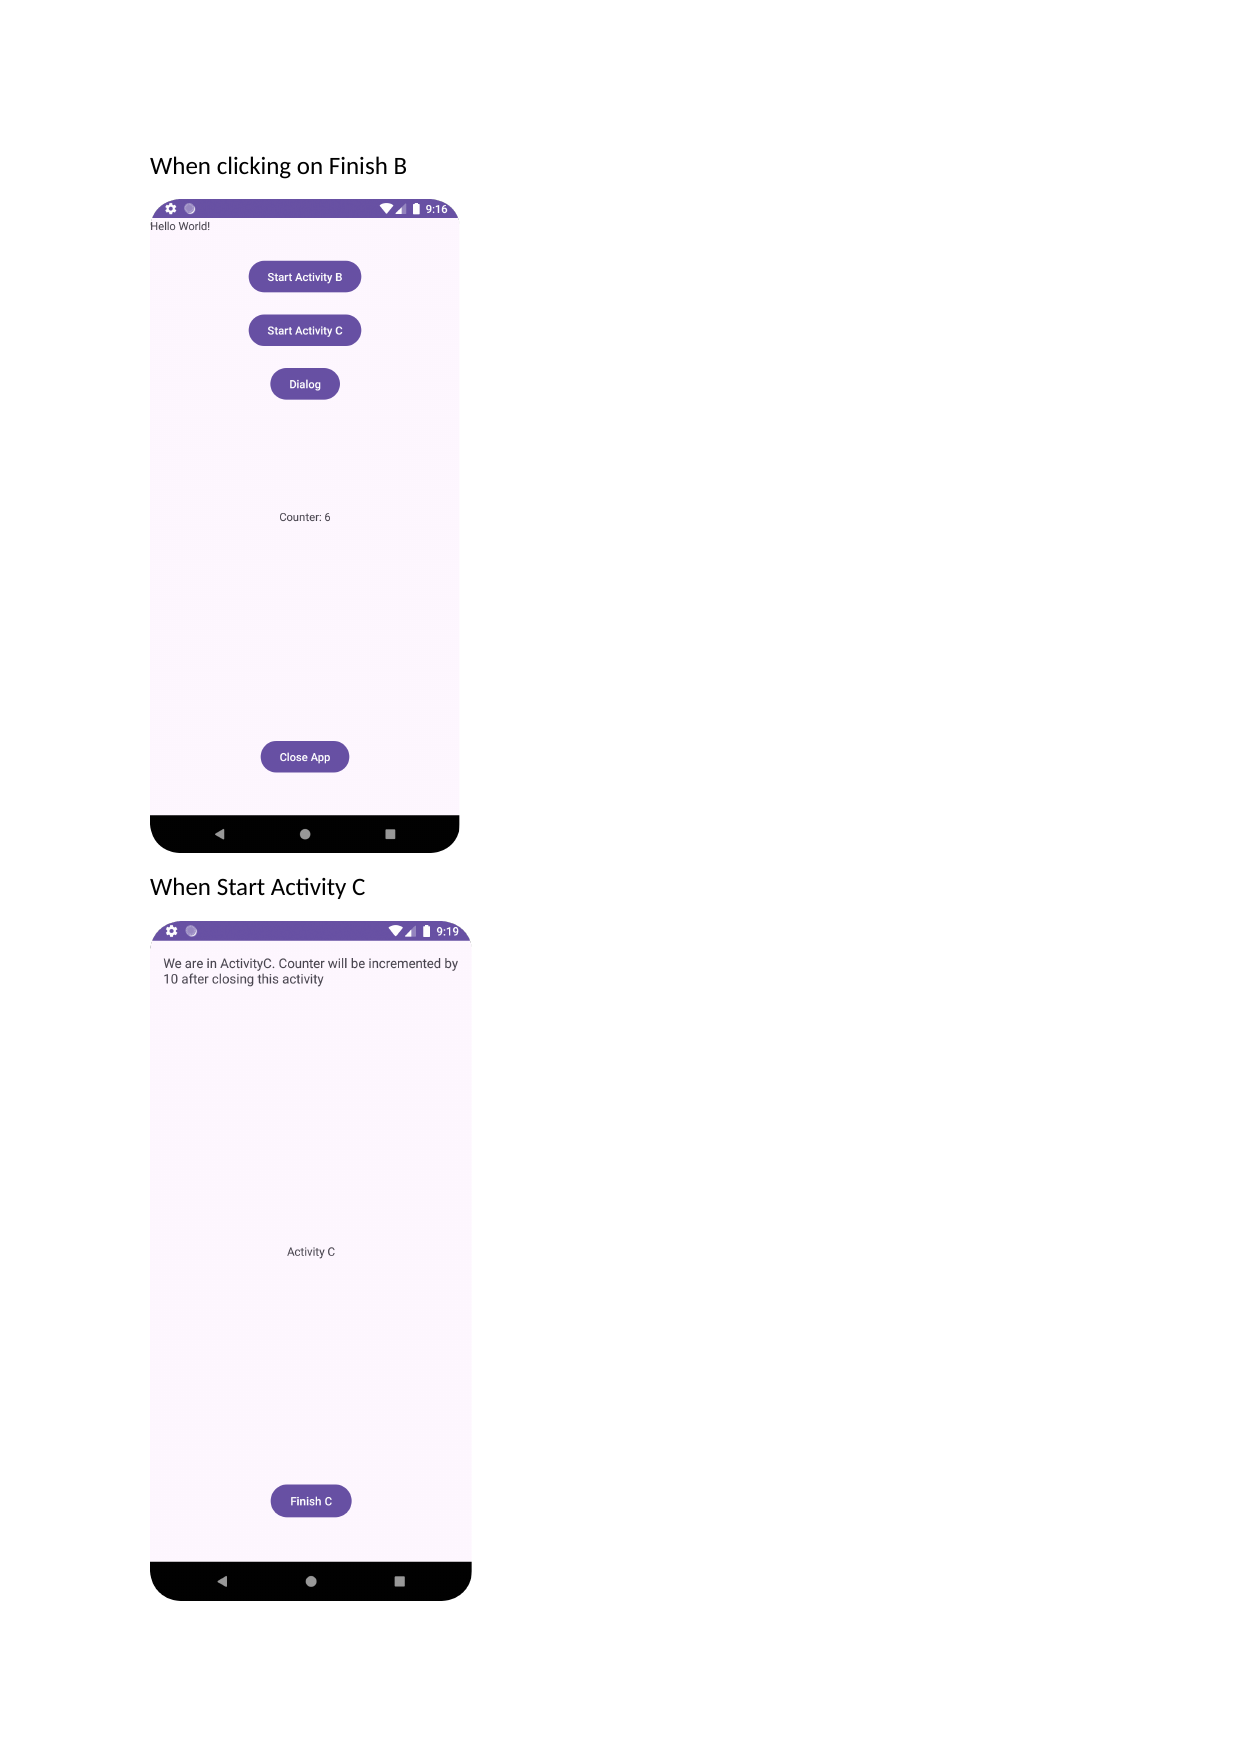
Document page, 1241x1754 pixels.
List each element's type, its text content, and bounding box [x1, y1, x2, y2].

text When clicking on Finish B [150, 150, 1090, 181]
picture [150, 921, 472, 1601]
text When Start Activity C [150, 872, 1090, 902]
picture [150, 199, 460, 853]
